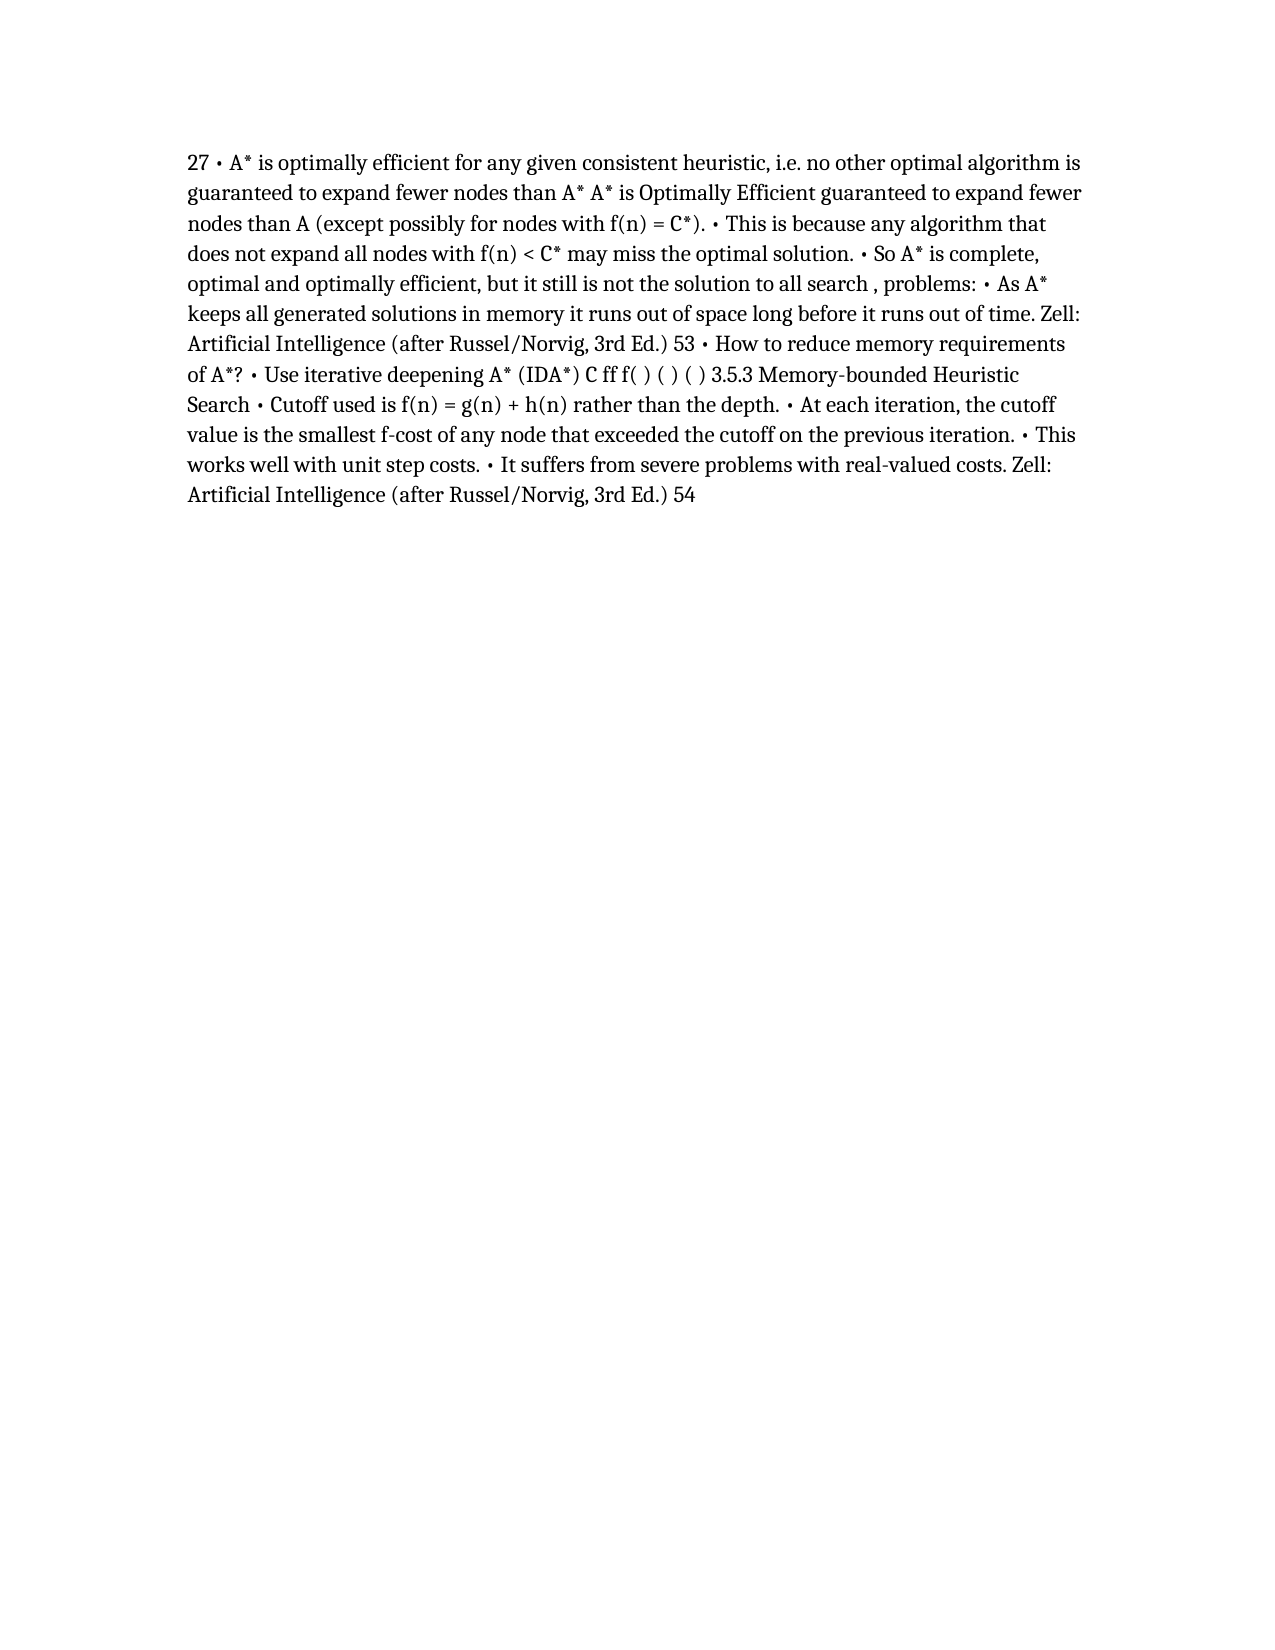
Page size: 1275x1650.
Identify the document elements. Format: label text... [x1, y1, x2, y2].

text 27 • A* is optimally efficient for any given consistent heuristic, i.e. no other optimal algorithm is guaranteed to expand fewer nodes than A* A* is Optimally Efficient guaranteed to expand fewer nodes than A (except possibly for nodes with f(n) = C*). • This is because any algorithm that does not expand all nodes with f(n) < C* may miss the optimal solution. • So A* is complete, optimal and optimally efficient, but it still is not the solution to all search , problems: • As A* keeps all generated solutions in memory it runs out of space long before it runs out of time. Zell: Artificial Intelligence (after Russel/Norvig, 3rd Ed.) 53 • How to reduce memory requirements of A*? • Use iterative deepening A* (IDA*) C ff f( ) ( ) ( ) 3.5.3 Memory-bounded Heuristic Search • Cutoff used is f(n) = g(n) + h(n) rather than the depth. • At each iteration, the cutoff value is the smallest f-cost of any node that exceeded the cutoff on the previous iteration. • This works well with unit step costs. • It suffers from severe problems with real-valued costs. Zell: Artificial Intelligence (after Russel/Norvig, 3rd Ed.) 54 [187, 150, 1087, 509]
